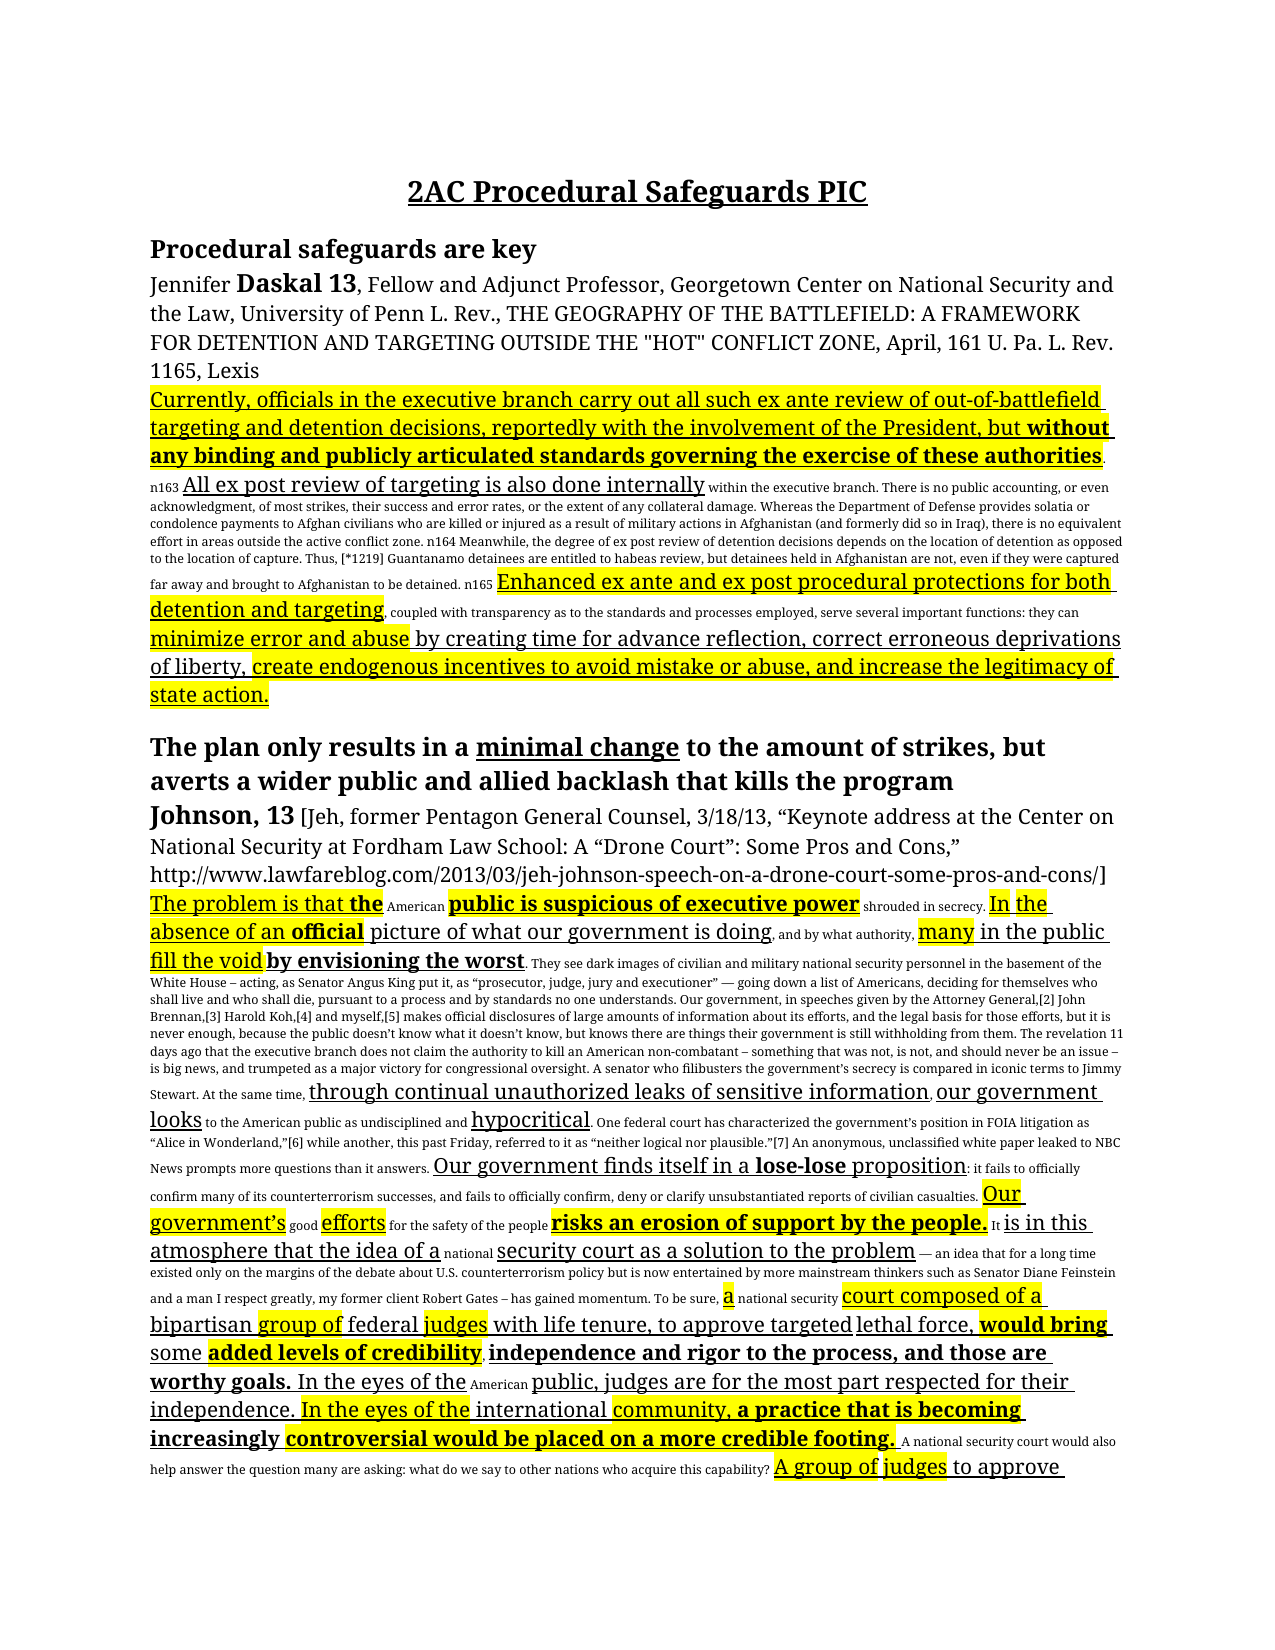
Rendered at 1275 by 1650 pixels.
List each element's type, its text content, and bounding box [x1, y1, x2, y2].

text Currently, officials in the executive branch carry out all such ex ante review of out-of-battlefield targeting and detention decisions, reportedly with the involvement of the President, but without any binding and publicly articulated standards governing the exercise of these authorities. n163 All ex post review of targeting is also done internally within the executive branch. There is no public accounting, or even acknowledgment, of most strikes, their success and error rates, or the extent of any collateral damage. Whereas the Department of Defense provides solatia or condolence payments to Afghan civilians who are killed or injured as a result of military actions in Afghanistan (and formerly did so in Iraq), there is no equivalent effort in areas outside the active conflict zone. n164 Meanwhile, the degree of ex post review of detention decisions depends on the location of detention as opposed to the location of capture. Thus, [*1219] Guantanamo detainees are entitled to habeas review, but detainees held in Afghanistan are not, even if they were captured far away and brought to Afghanistan to be detained. n165 Enhanced ex ante and ex post procedural protections for both detention and targeting, coupled with transparency as to the standards and processes employed, serve several important functions: they can minimize error and abuse by creating time for advance reflection, correct erroneous deprivations of liberty, create endogenous incentives to avoid mistake or abuse, and increase the legitimacy of state action. [150, 385, 1125, 709]
text Johnson, 13 [Jeh, former Pentagon General Counsel, 3/18/13, “Keynote address at the Center on National Security at Fordham Law School: A “Drone Court”: Some Pros and Cons,” http://www.lawfareblog.com/2013/03/jeh-johnson-speech-on-a-drone-court-some-pros-and-cons/] [150, 798, 1125, 889]
subtitle The plan only results in a minimal change to the amount of strikes, but averts a wider public and allied backlash that kills the program [150, 730, 1125, 798]
subtitle Procedural safeguards are key [150, 231, 1125, 265]
text Jennifer Daskal 13, Fellow and Adjunct Professor, Georgetown Center on National Security and the Law, University of Penn L. Rev., THE GEOGRAPHY OF THE BATTLEFIELD: A FRAMEWORK FOR DETENTION AND TARGETING OUTSIDE THE "HOT" CONFLICT ZONE, April, 161 U. Pa. L. Rev. 1165, Lexis [150, 265, 1125, 385]
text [150, 889, 1125, 1481]
subtitle 2AC Procedural Safeguards PIC [150, 171, 1125, 211]
